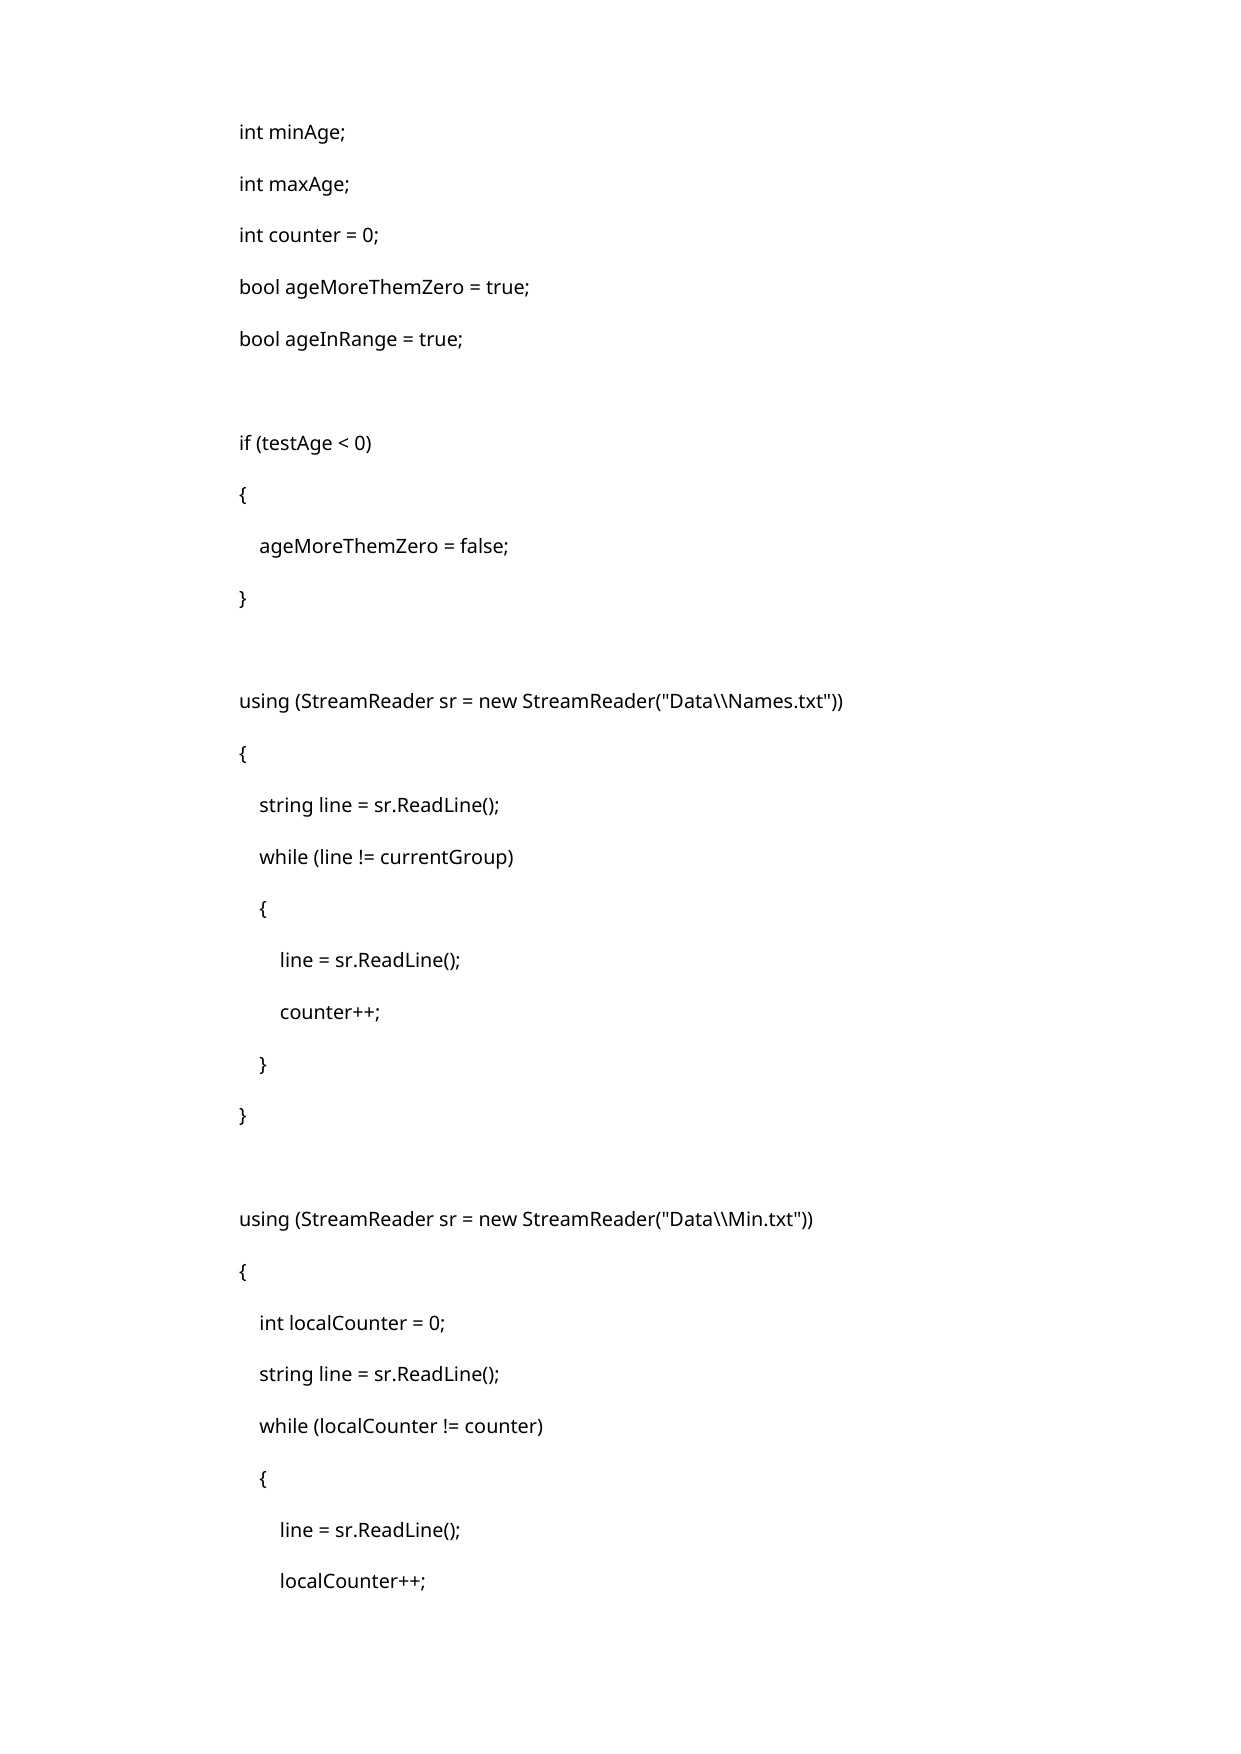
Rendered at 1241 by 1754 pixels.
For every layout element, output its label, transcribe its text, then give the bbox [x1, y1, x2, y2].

text int counter = 0; [177, 222, 1152, 249]
text line = sr.ReadLine(); [177, 946, 1152, 973]
text } [177, 1050, 1152, 1077]
text line = sr.ReadLine(); [177, 1516, 1152, 1543]
text ageMoreThemZero = false; [177, 532, 1152, 559]
text { [177, 895, 1152, 922]
text int localCounter = 0; [177, 1309, 1152, 1336]
text } [177, 1102, 1152, 1129]
text using (StreamReader sr = new StreamReader("Data\\Names.txt")) [177, 688, 1152, 714]
text bool ageMoreThemZero = true; [177, 273, 1152, 300]
text counter++; [177, 998, 1152, 1025]
text using (StreamReader sr = new StreamReader("Data\\Min.txt")) [177, 1205, 1152, 1232]
text if (testAge < 0) [177, 429, 1152, 456]
text } [177, 584, 1152, 611]
text while (localCounter != counter) [177, 1412, 1152, 1439]
text { [177, 739, 1152, 766]
text { [177, 1464, 1152, 1491]
text while (line != currentGroup) [177, 843, 1152, 870]
text string line = sr.ReadLine(); [177, 791, 1152, 818]
text int minAge; [177, 118, 1152, 145]
text { [177, 481, 1152, 507]
text string line = sr.ReadLine(); [177, 1361, 1152, 1388]
text bool ageInRange = true; [177, 325, 1152, 352]
text localCounter++; [177, 1568, 1152, 1595]
text int maxAge; [177, 170, 1152, 197]
text { [177, 1257, 1152, 1284]
